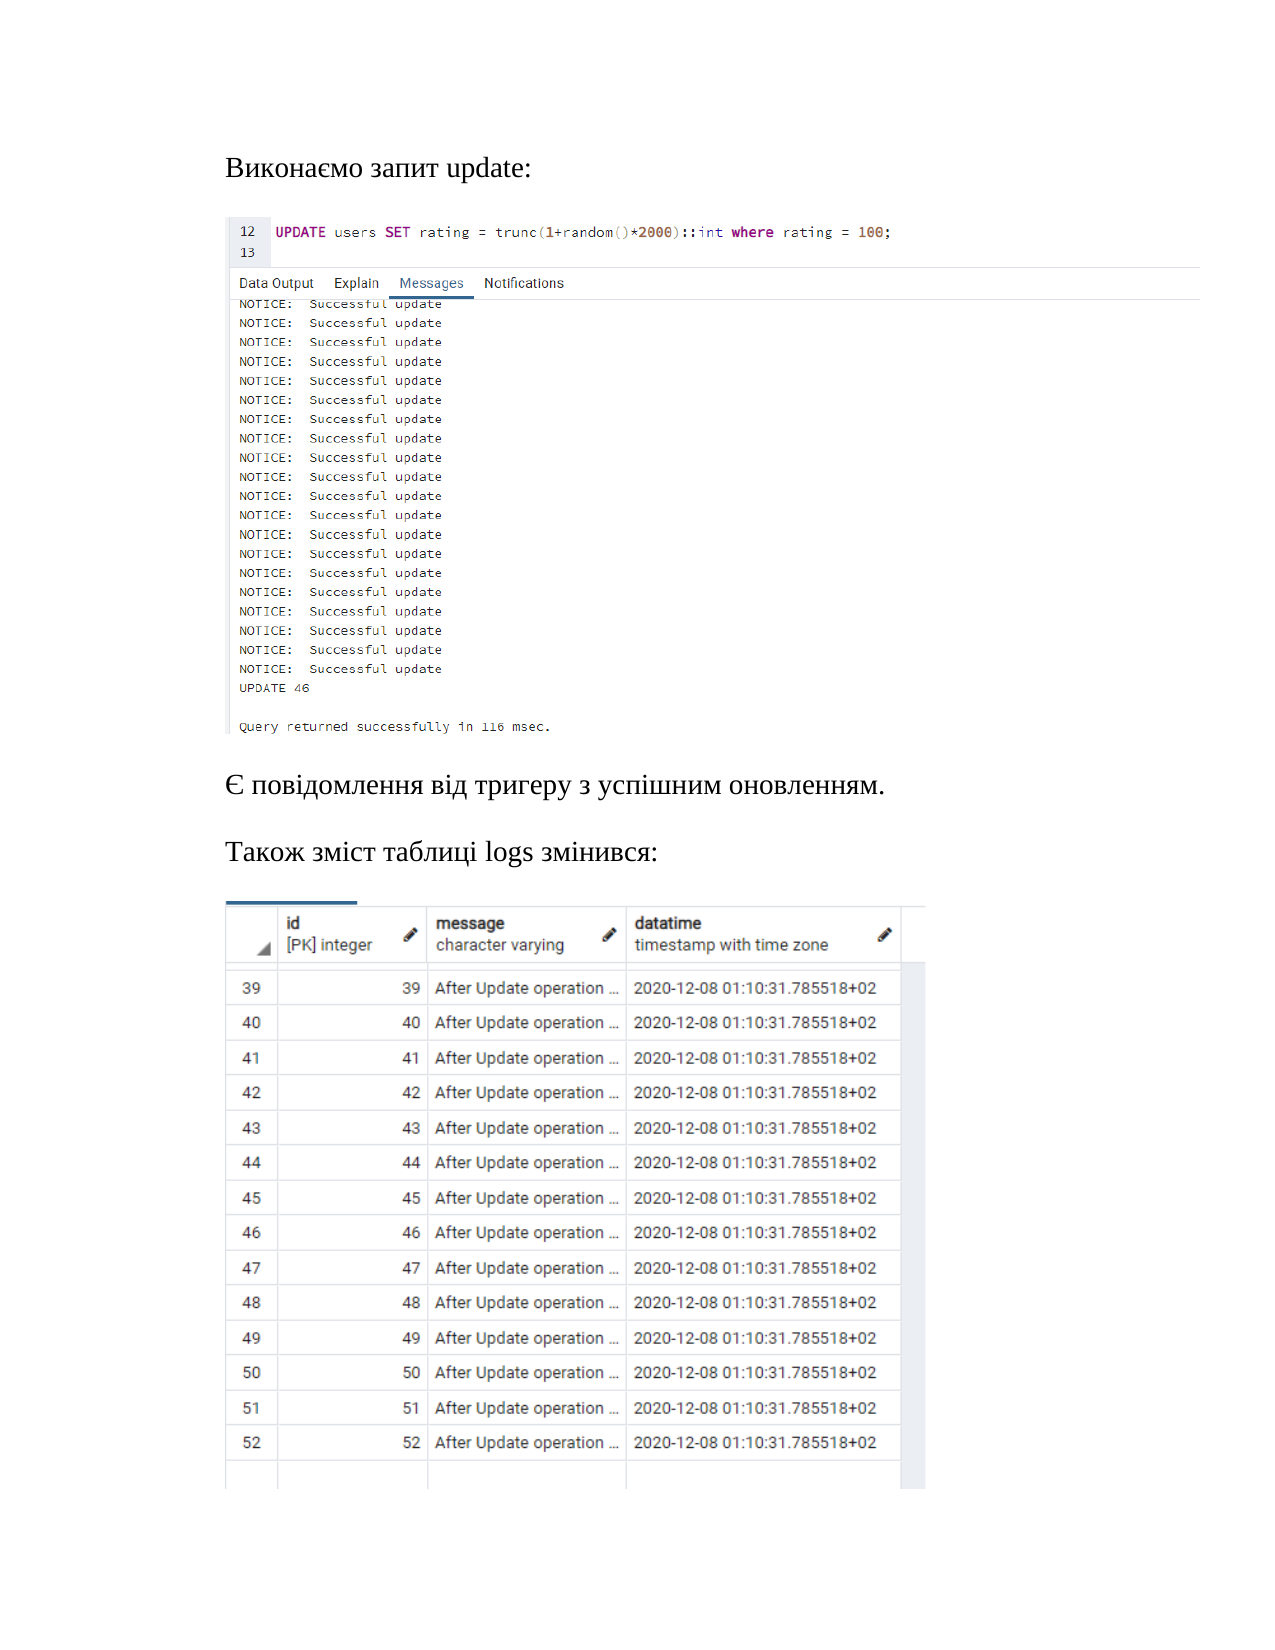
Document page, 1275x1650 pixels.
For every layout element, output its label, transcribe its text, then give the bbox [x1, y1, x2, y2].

text Виконаємо запит update: [150, 150, 1125, 183]
picture [225, 217, 1200, 734]
text Є повідомлення від тригеру з успішним оновленням. [150, 767, 1125, 801]
picture [225, 901, 926, 1489]
text Також зміст таблиці logs змінився: [150, 834, 1125, 868]
